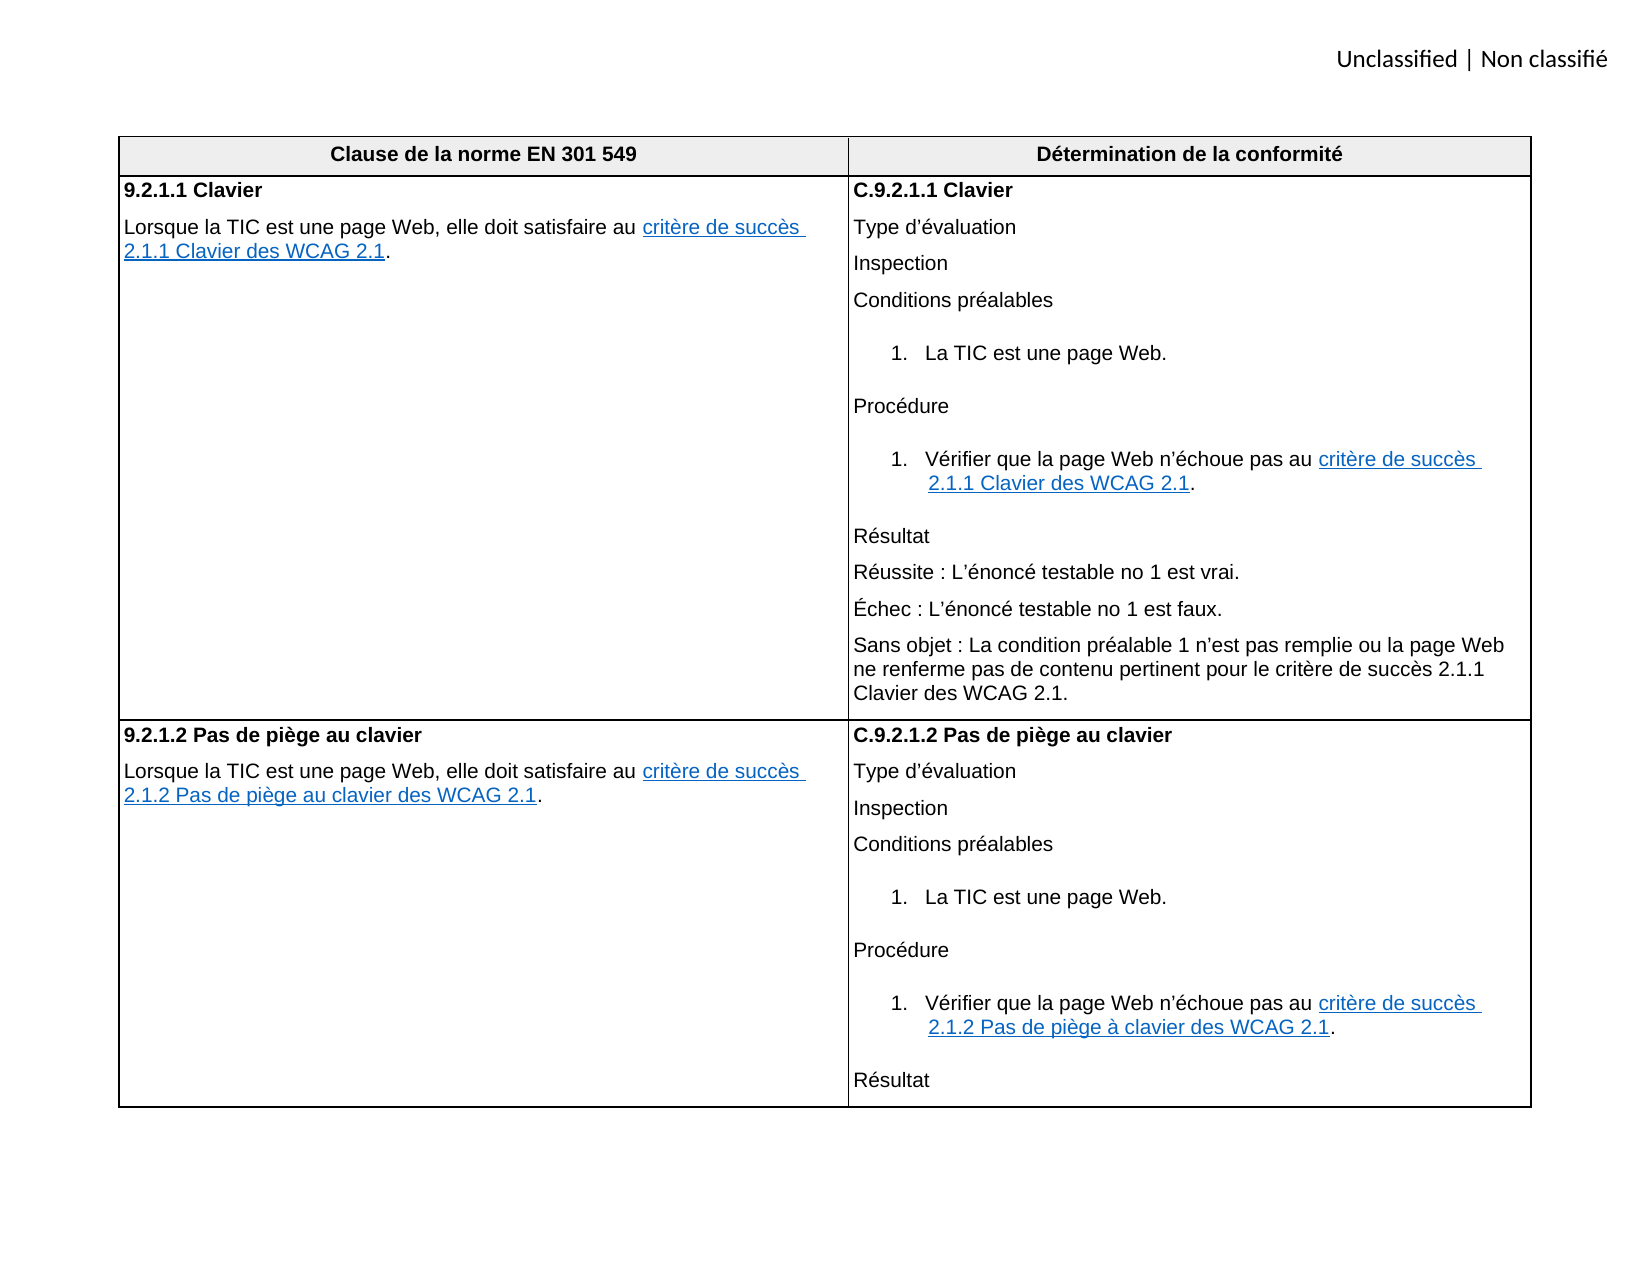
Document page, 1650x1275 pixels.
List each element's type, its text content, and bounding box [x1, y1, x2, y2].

table_cell C.9.2.1.1 Clavier Type d’évaluation Inspection Conditions préalables La TIC est une page Web. Procédure Vérifier que la page Web n’échoue pas au critère de succès 2.1.1 Clavier des WCAG 2.1. Résultat Réussite : L’énoncé testable no 1 est vrai. Échec : L’énoncé testable no 1 est faux. Sans objet : La condition préalable 1 n’est pas remplie ou la page Web ne renferme pas de contenu pertinent pour le critère de succès 2.1.1 Clavier des WCAG 2.1. [849, 177, 1530, 719]
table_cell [849, 721, 1530, 1106]
table_header Clause de la norme EN 301 549 [120, 137, 848, 175]
table_cell 9.2.1.1 Clavier Lorsque la TIC est une page Web, elle doit satisfaire au critère de succès 2.1.1 Clavier des WCAG 2.1. [120, 177, 848, 719]
table_header Détermination de la conformité [849, 137, 1530, 175]
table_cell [120, 721, 848, 1106]
